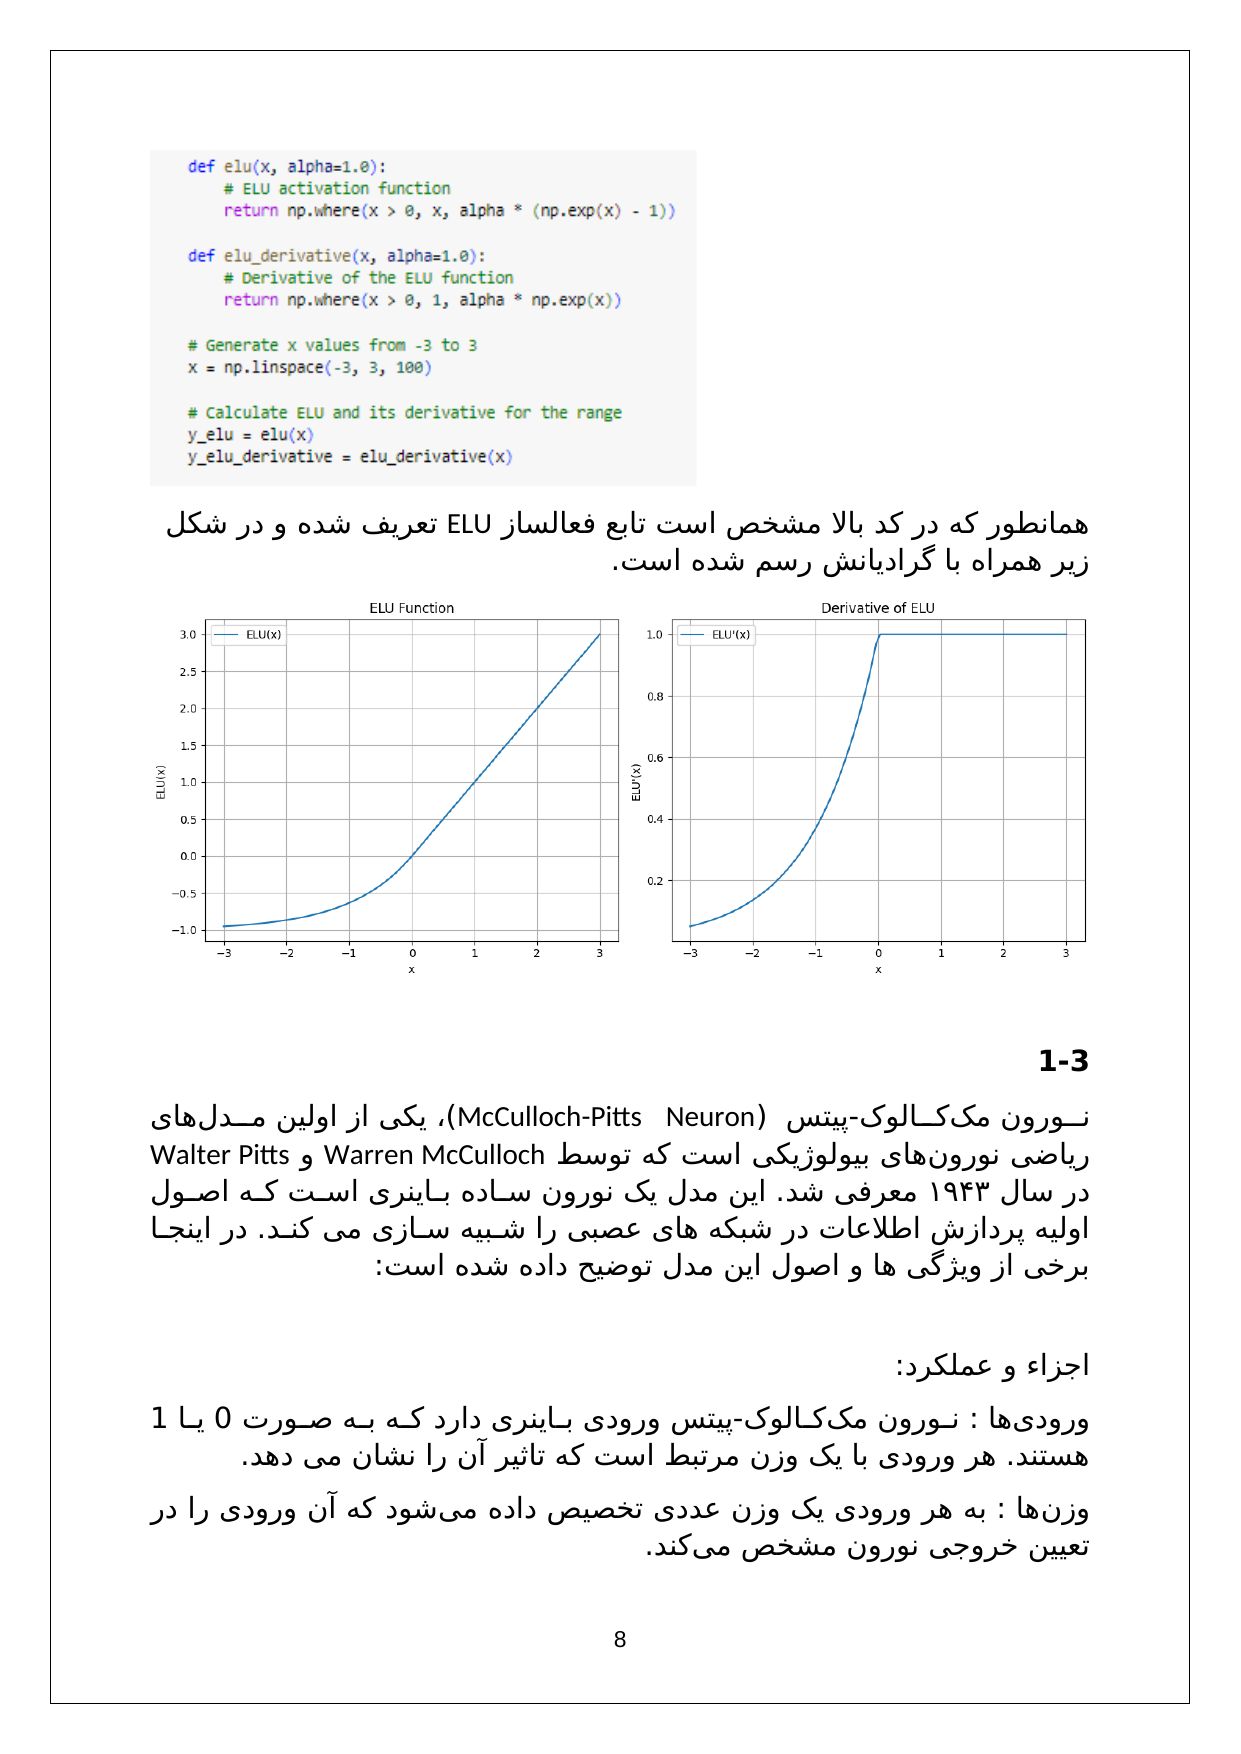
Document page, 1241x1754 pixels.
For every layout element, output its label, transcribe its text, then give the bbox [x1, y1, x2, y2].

picture [150, 596, 1090, 979]
text اجزاء و عملکرد: [150, 1348, 1090, 1382]
text 1-3 [150, 1044, 1090, 1078]
picture [149, 150, 697, 486]
text همانطور که در کد بالا مشخص است تابع فعالساز ELU تعریف شده و در شکل زیر همراه با گرادیانش رسم شده است. [150, 505, 1090, 577]
text ورودی‌ها : نورون مک‌کالوک-پیتس ورودی باینری دارد که به صورت 0 یا 1 هستند. هر ورودی با یک وزن مرتبط است که تاثیر آن را نشان می دهد. [150, 1401, 1090, 1472]
text نورون مک‌کالوک-پیتس (McCulloch-Pitts Neuron)، یکی از اولین مدل‌های ریاضی نورون‌های بیولوژیکی است که توسط Warren McCulloch و Walter Pitts در سال ۱۹۴۳ معرفی شد. این مدل یک نورون ساده باینری است که اصول اولیه پردازش اطلاعات در شبکه های عصبی را شبیه سازی می کند. در اینجا برخی از ویژگی ها و اصول این مدل توضیح داده شده است: [150, 1098, 1090, 1282]
text وزن‌ها : به هر ورودی یک وزن عددی تخصیص داده می‌شود که آن ورودی را در تعیین خروجی نورون مشخص می‌کند. [150, 1491, 1090, 1562]
